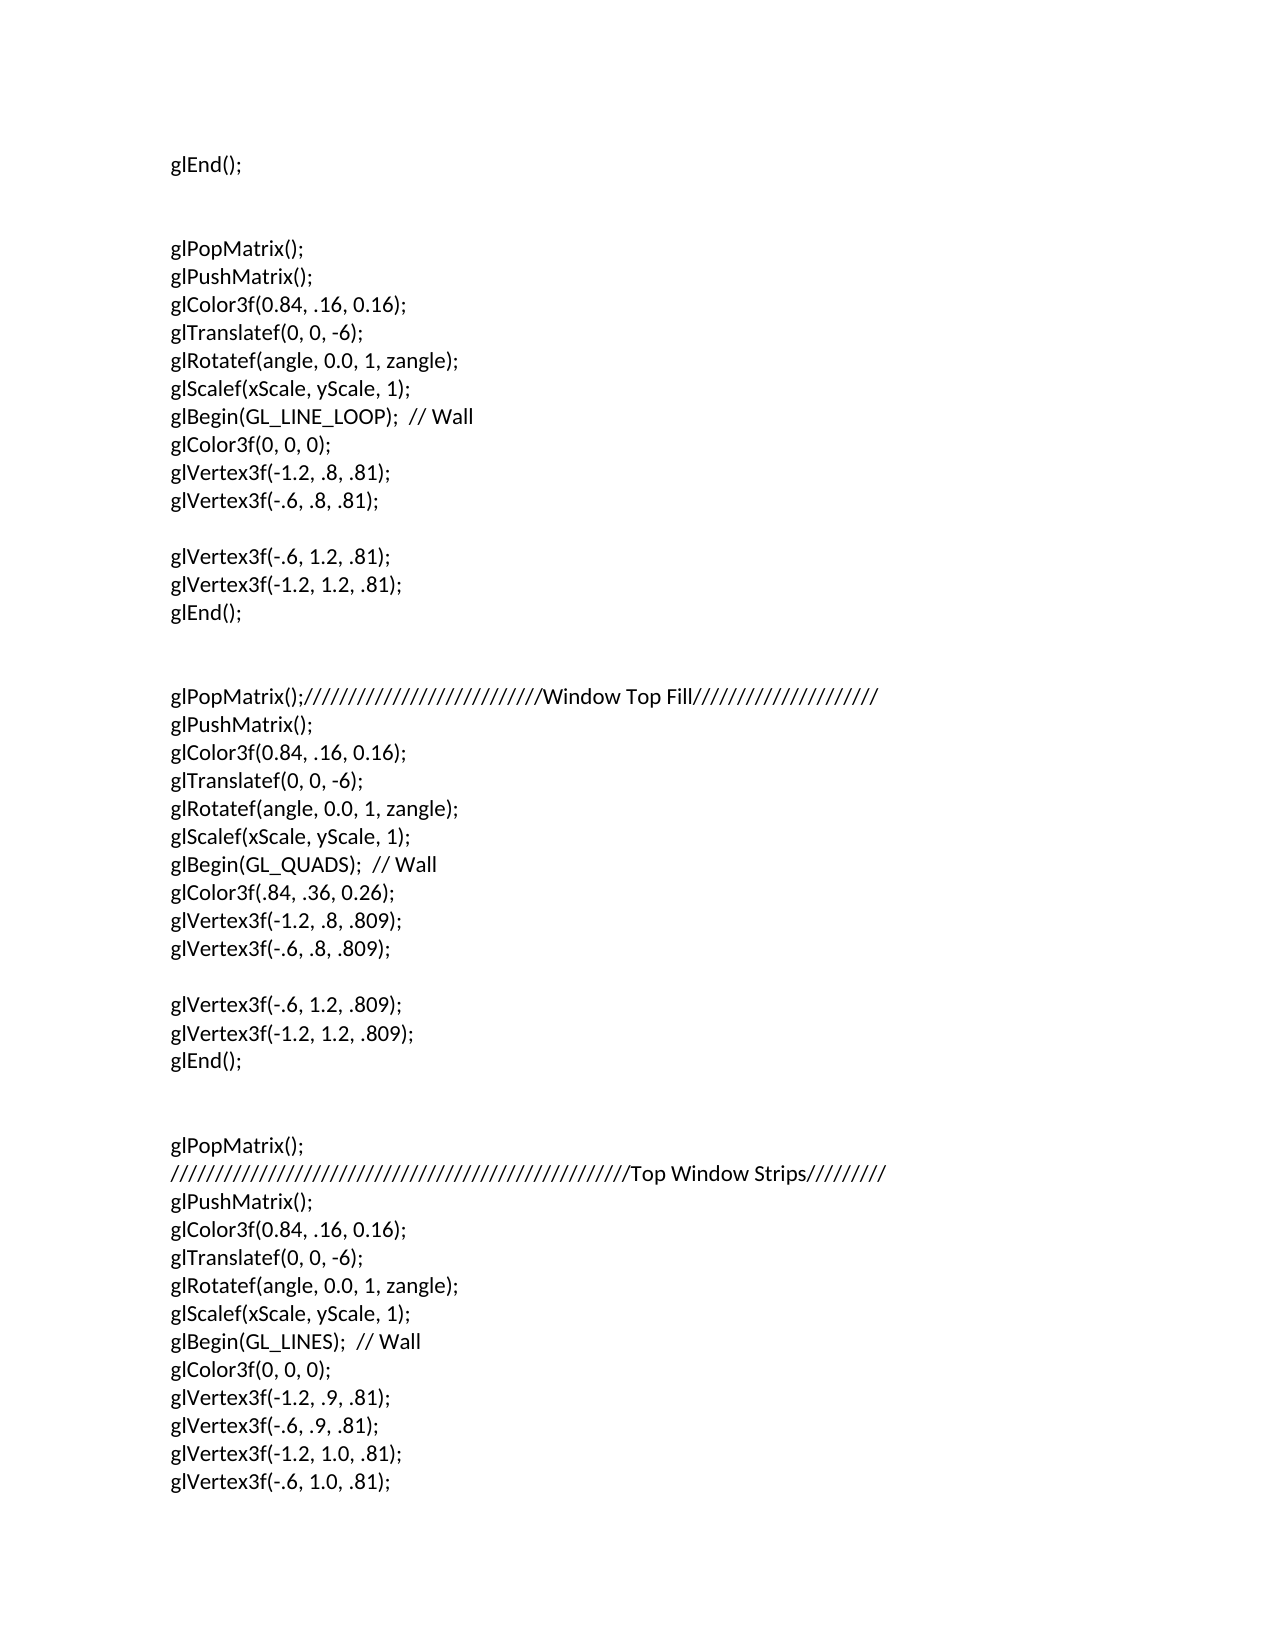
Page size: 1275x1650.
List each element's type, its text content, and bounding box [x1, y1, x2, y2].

text glVertex3f(-.6, 1.2, .809); [150, 991, 1125, 1019]
text glVertex3f(-.6, 1.0, .81); [150, 1467, 1125, 1495]
text glTranslatef(0, 0, -6); [150, 766, 1125, 794]
text glScalef(xScale, yScale, 1); [150, 374, 1125, 402]
text glColor3f(0.84, .16, 0.16); [150, 1215, 1125, 1243]
text glTranslatef(0, 0, -6); [150, 1243, 1125, 1271]
text glColor3f(0, 0, 0); [150, 430, 1125, 458]
text glEnd(); [150, 598, 1125, 626]
text glColor3f(0, 0, 0); [150, 1355, 1125, 1383]
text glRotatef(angle, 0.0, 1, zangle); [150, 346, 1125, 374]
text glBegin(GL_LINES); // Wall [150, 1327, 1125, 1355]
text glVertex3f(-1.2, .8, .809); [150, 907, 1125, 934]
text glPopMatrix();///////////////////////////Window Top Fill///////////////////// [150, 682, 1125, 710]
text glColor3f(0.84, .16, 0.16); [150, 290, 1125, 318]
text glEnd(); [150, 1047, 1125, 1075]
text glVertex3f(-1.2, 1.2, .809); [150, 1019, 1125, 1047]
text glPushMatrix(); [150, 710, 1125, 738]
text glVertex3f(-.6, .8, .81); [150, 486, 1125, 514]
text glVertex3f(-1.2, 1.2, .81); [150, 570, 1125, 598]
text glBegin(GL_LINE_LOOP); // Wall [150, 402, 1125, 430]
text glVertex3f(-1.2, .8, .81); [150, 458, 1125, 486]
text glPushMatrix(); [150, 1187, 1125, 1215]
text glVertex3f(-.6, 1.2, .81); [150, 542, 1125, 570]
text glColor3f(.84, .36, 0.26); [150, 878, 1125, 907]
text glBegin(GL_QUADS); // Wall [150, 851, 1125, 878]
text glVertex3f(-.6, .9, .81); [150, 1411, 1125, 1439]
text glPopMatrix(); [150, 234, 1125, 262]
text ////////////////////////////////////////////////////Top Window Strips///////// [150, 1159, 1125, 1187]
text glRotatef(angle, 0.0, 1, zangle); [150, 794, 1125, 822]
text glScalef(xScale, yScale, 1); [150, 822, 1125, 851]
text glRotatef(angle, 0.0, 1, zangle); [150, 1271, 1125, 1299]
text glScalef(xScale, yScale, 1); [150, 1299, 1125, 1327]
text glEnd(); [150, 150, 1125, 178]
text glPopMatrix(); [150, 1131, 1125, 1159]
text glVertex3f(-1.2, .9, .81); [150, 1383, 1125, 1411]
text glColor3f(0.84, .16, 0.16); [150, 738, 1125, 766]
text glPushMatrix(); [150, 262, 1125, 290]
text glTranslatef(0, 0, -6); [150, 318, 1125, 346]
text glVertex3f(-.6, .8, .809); [150, 934, 1125, 963]
text glVertex3f(-1.2, 1.0, .81); [150, 1439, 1125, 1467]
